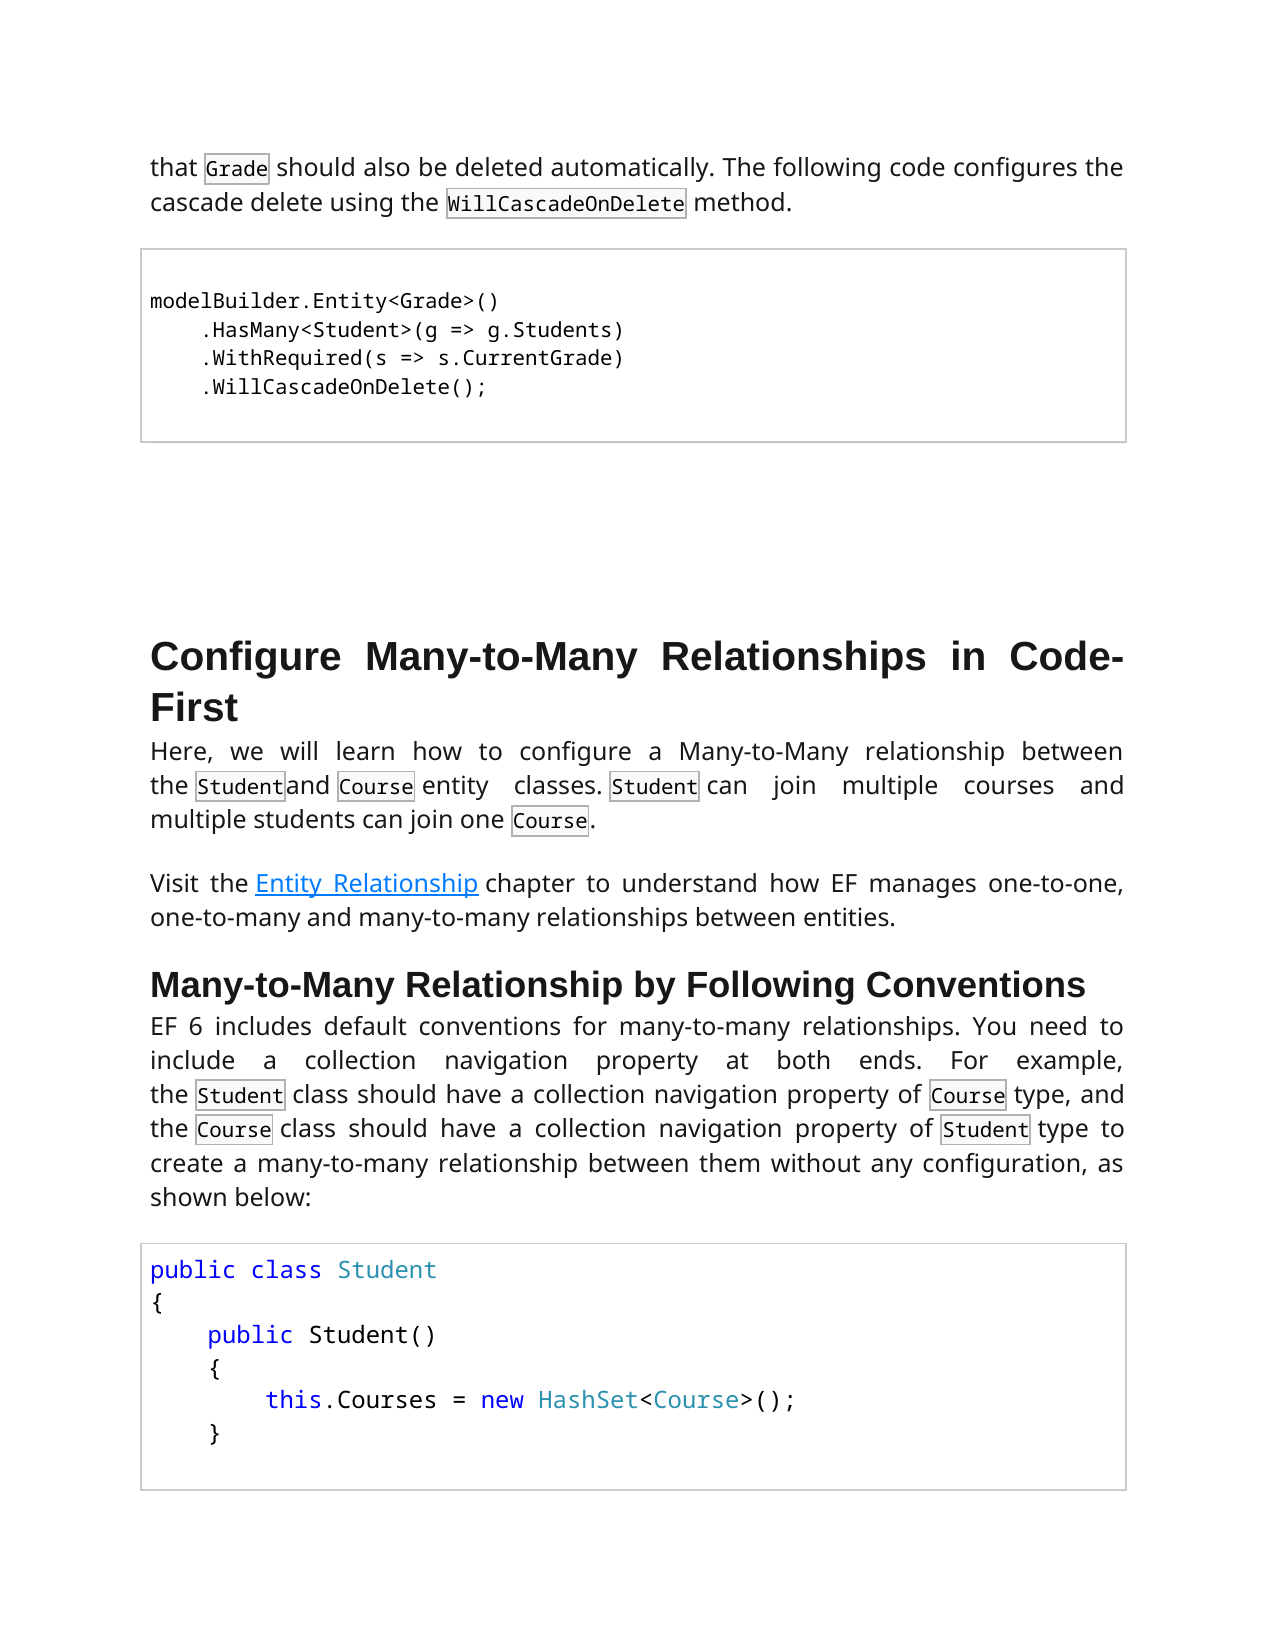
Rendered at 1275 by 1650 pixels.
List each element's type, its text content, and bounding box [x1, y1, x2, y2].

subtitle Configure Many-to-Many Relationships in Code-First [150, 633, 1125, 730]
text Visit the Entity Relationship chapter to understand how EF manages one-to-one, one-to-many and many-to-many relationships between entities. [150, 866, 1125, 934]
text .WithRequired(s => s.CurrentGrade) [150, 343, 1125, 372]
text .WillCascadeOnDelete(); [150, 372, 1125, 390]
text this.Courses = new HashSet<Course>(); [150, 1383, 1125, 1416]
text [150, 150, 1125, 219]
text Here, we will learn how to configure a Many-to-Many relationship between the Studentand Course entity classes. Student can join multiple courses and multiple students can join one Course. [150, 733, 1125, 837]
text public class Student [142, 1244, 1125, 1285]
text .HasMany<Student>(g => g.Students) [150, 315, 1125, 343]
text public Student() [150, 1318, 1125, 1350]
text modelBuilder.Entity<Grade>() [150, 286, 1125, 315]
text } [150, 1416, 1125, 1438]
text EF 6 includes default conventions for many-to-many relationships. You need to include a collection navigation property at both ends. For example, the Student class should have a collection navigation property of Course type, and the Course class should have a collection navigation property of Student type to create a many-to-many relationship between them without any configuration, as shown below: [150, 1008, 1125, 1213]
subtitle Many-to-Many Relationship by Following Conventions [150, 963, 1125, 1005]
text { [150, 1350, 1125, 1383]
text { [150, 1285, 1125, 1318]
